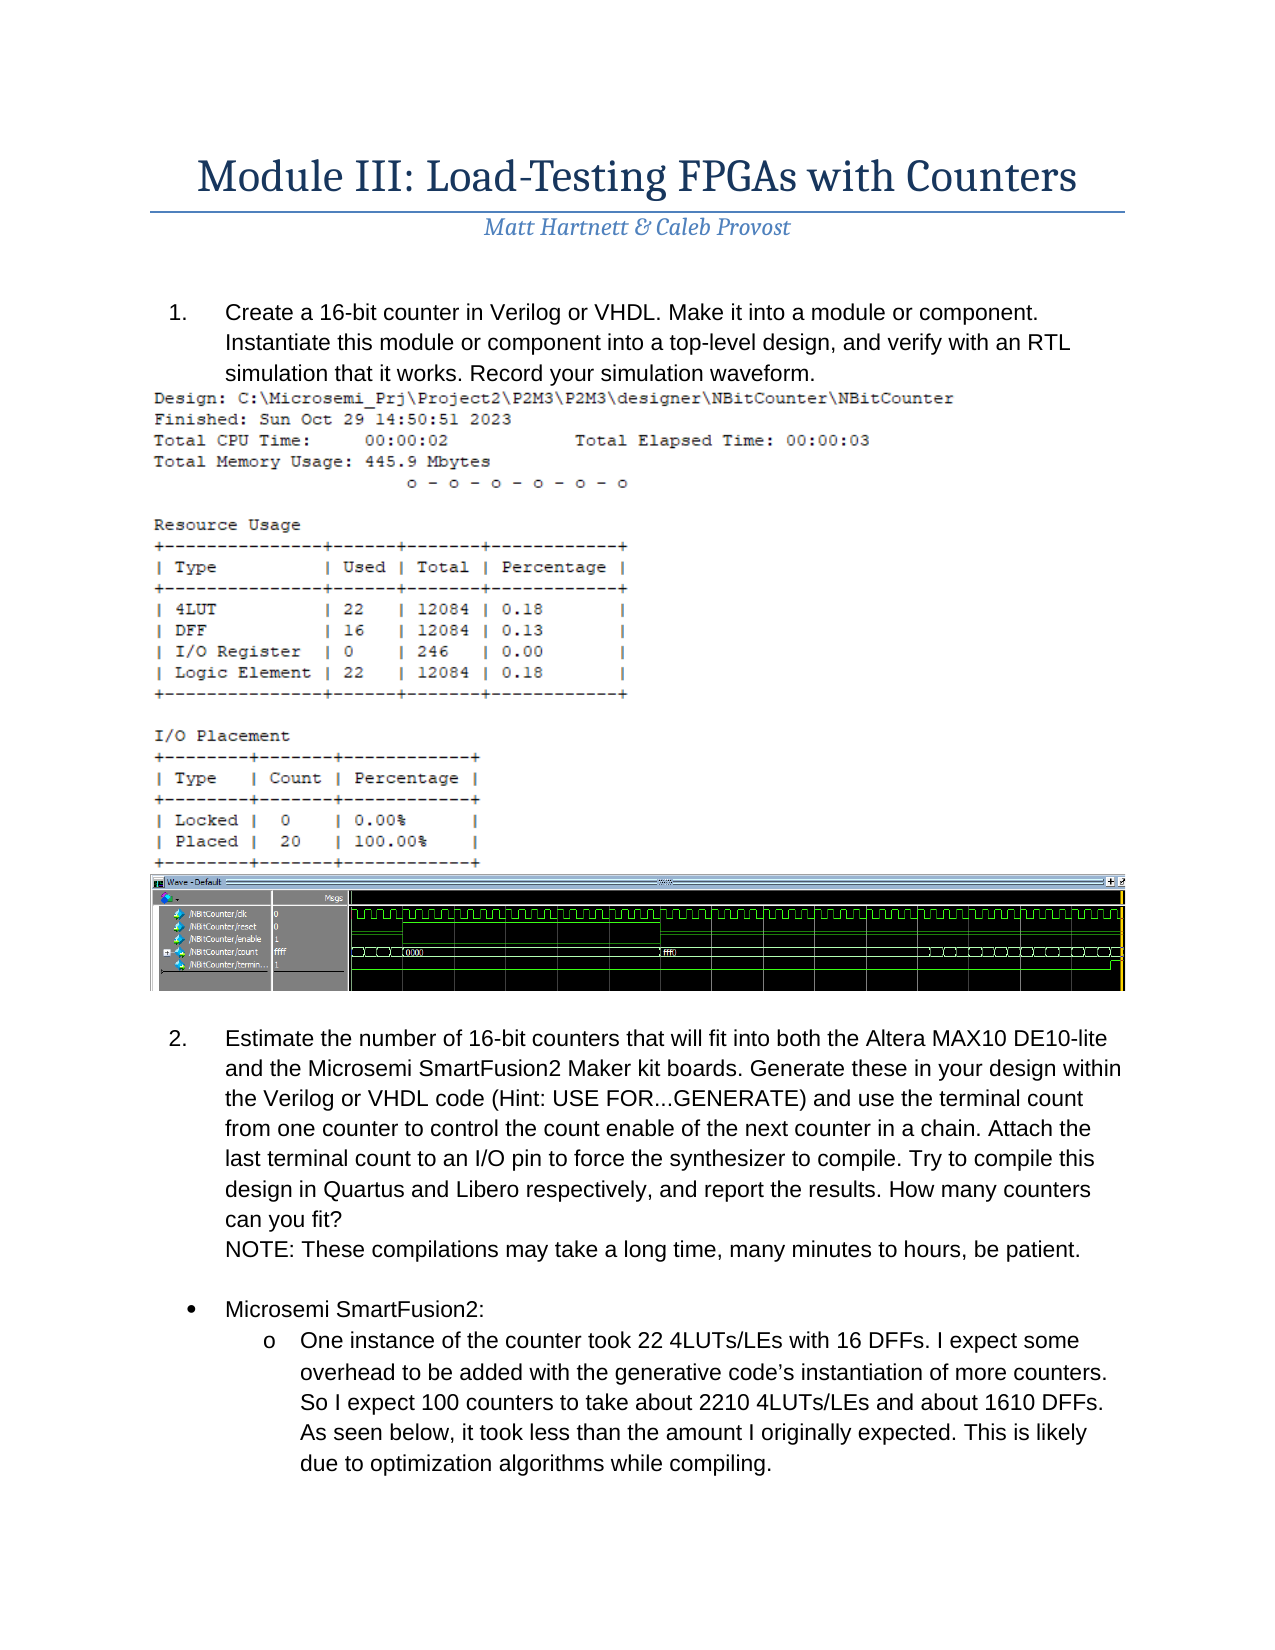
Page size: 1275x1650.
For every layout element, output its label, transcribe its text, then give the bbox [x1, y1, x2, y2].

subtitle Matt Hartnett & Caleb Provost [150, 213, 1125, 242]
list Create a 16-bit counter in Verilog or VHDL. Make it into a module or component. Instantiate this module or component into a top-level design, and verify with an RTL simulation that it works. Record your simulation waveform. [187, 299, 1125, 386]
list Estimate the number of 16-bit counters that will fit into both the Altera MAX10 DE10-lite and the Microsemi SmartFusion2 Maker kit boards. Generate these in your design within the Verilog or VHDL code (Hint: USE FOR...GENERATE) and use the terminal count from one counter to control the count enable of the next counter in a chain. Attach the last terminal count to an I/O pin to force the synthesizer to compile. Try to compile this design in Quartus and Libero respectively, and report the results. How many counters can you fit? NOTE: These compilations may take a long time, many minutes to hours, be patient. [187, 1024, 1125, 1262]
picture [150, 873, 1125, 991]
title Module III: Load-Testing FPGAs with Counters [150, 150, 1125, 211]
list Microsemi SmartFusion2: [187, 1296, 1125, 1323]
picture [150, 389, 961, 869]
list One instance of the counter took 22 4LUTs/LEs with 16 DFFs. I expect some overhead to be added with the generative code’s instantiation of more counters. So I expect 100 counters to take about 2210 4LUTs/LEs and about 1610 DFFs. As seen below, it took less than the amount I originally expected. This is likely due to optimization algorithms while compiling. [262, 1327, 1125, 1476]
